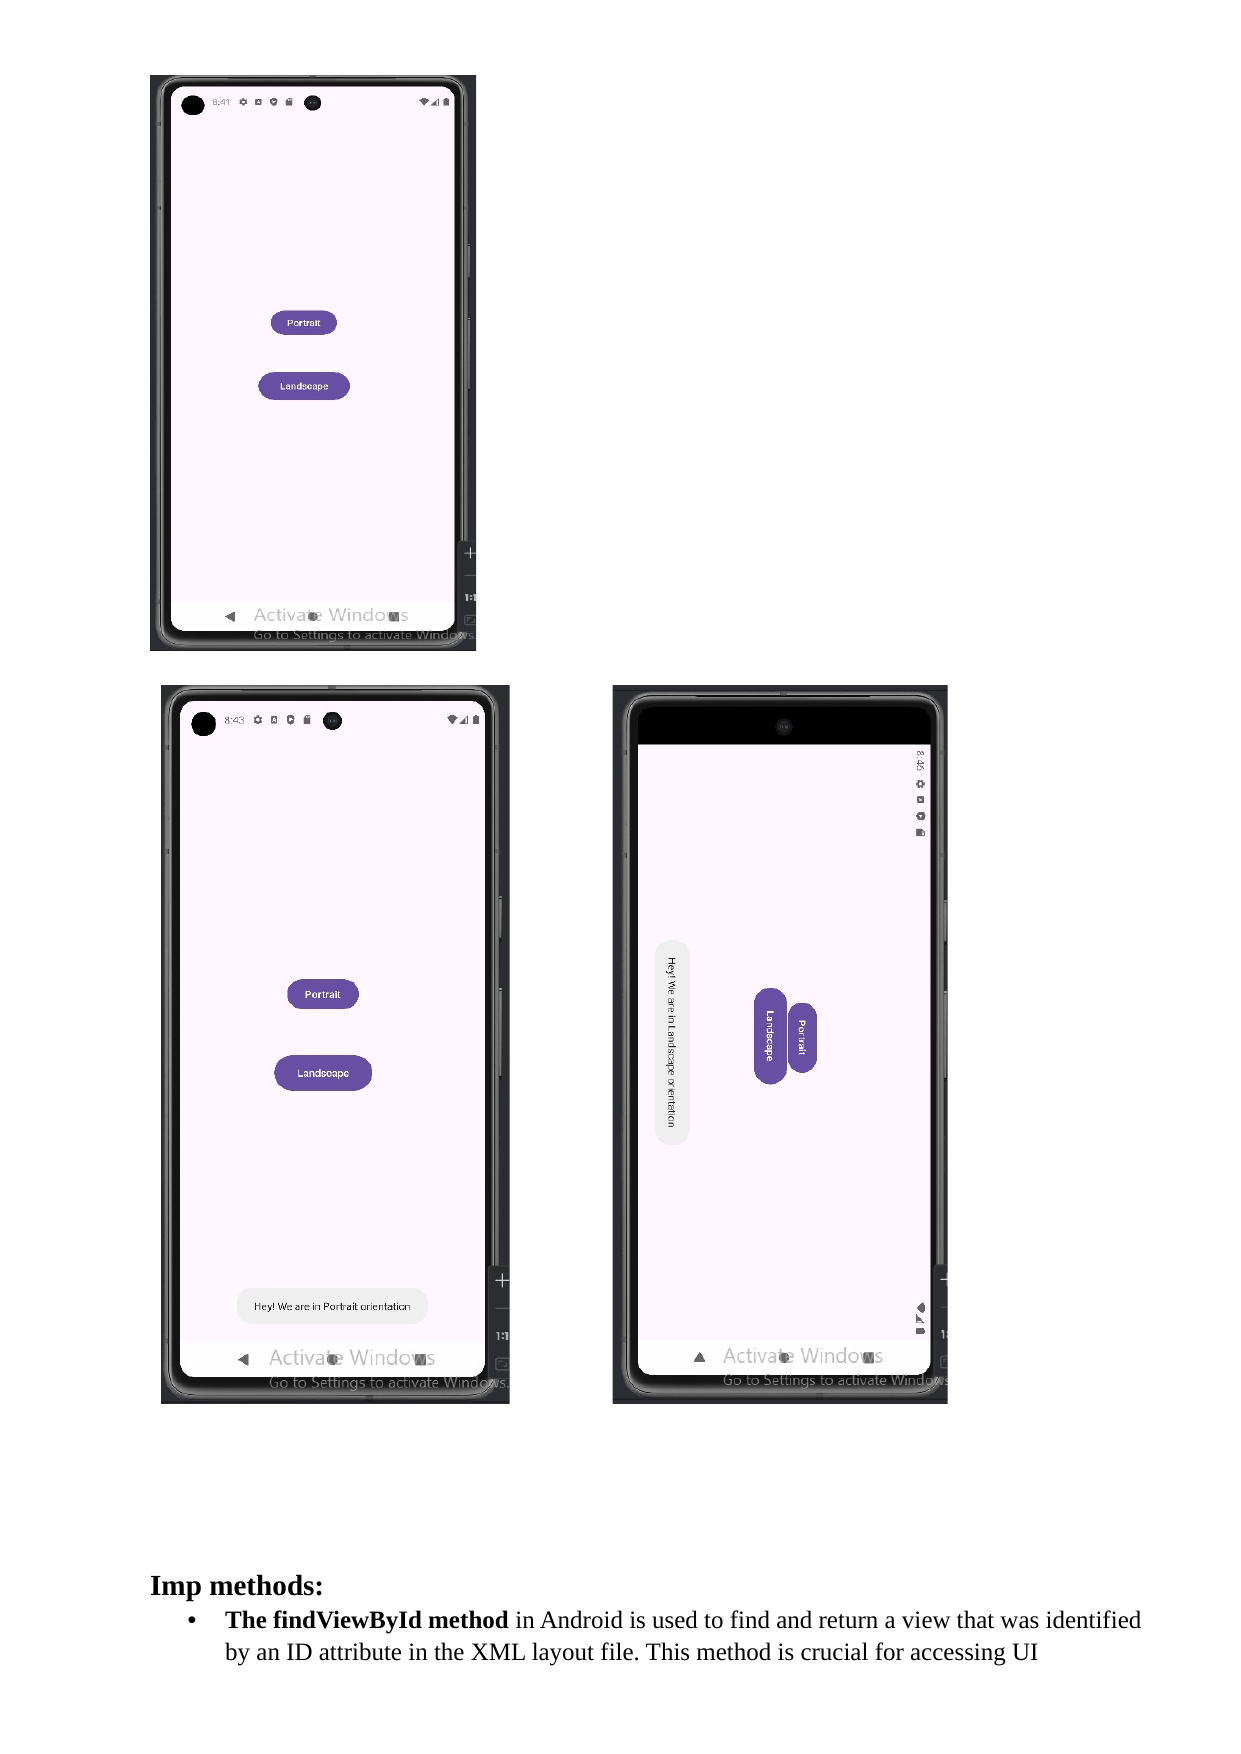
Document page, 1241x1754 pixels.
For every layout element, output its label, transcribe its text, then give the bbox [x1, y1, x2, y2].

picture [161, 685, 510, 1404]
picture [150, 75, 477, 651]
picture [612, 685, 948, 1404]
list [187, 1606, 1165, 1666]
text Imp methods: [150, 1568, 1165, 1601]
